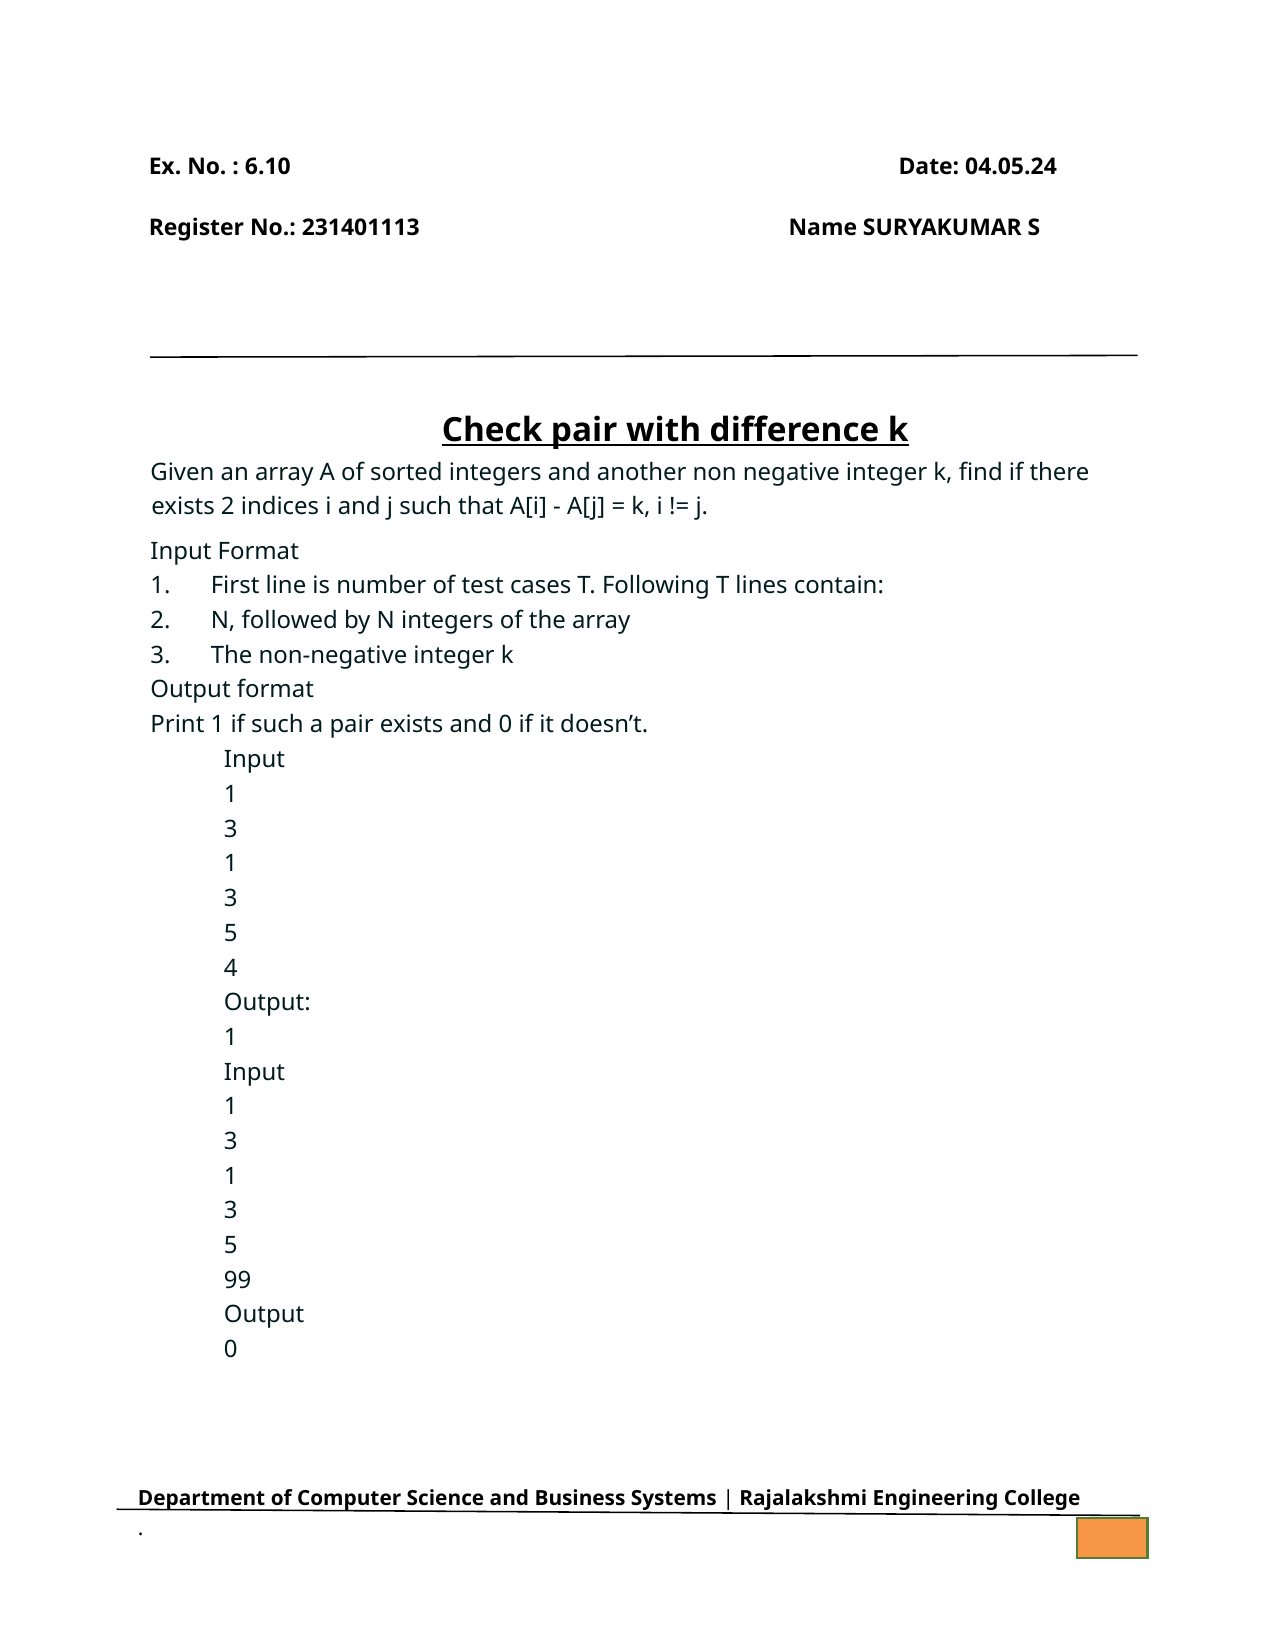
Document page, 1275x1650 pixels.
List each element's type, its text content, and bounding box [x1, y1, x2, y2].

text 1 [224, 1089, 1131, 1122]
text 3 [224, 1124, 1131, 1156]
text 99 [224, 1262, 1131, 1295]
text Given an array A of sorted integers and another non negative integer k, find if there exists 2 indices i and j such that A[i] - A[j] = k, i != j. [150, 455, 1131, 521]
text Input [224, 1054, 1131, 1087]
subtitle Check pair with difference k [220, 406, 1131, 451]
text 1 [224, 1158, 1131, 1191]
text Print 1 if such a pair exists and 0 if it doesn’t. [150, 707, 1131, 739]
text 4 [224, 950, 1131, 983]
text 1 [224, 777, 1131, 809]
text 3 [224, 812, 1131, 844]
text 5 [224, 916, 1131, 948]
list N, followed by N integers of the array [150, 603, 1131, 636]
text Input [224, 742, 1131, 775]
text 1 [224, 1020, 1131, 1052]
text Output format [150, 672, 1131, 705]
text 5 [224, 1228, 1131, 1260]
text Output: [224, 985, 1131, 1018]
text Ex. No. : 6.10 Date: 04.05.24 [148, 150, 1131, 181]
text 3 [224, 881, 1131, 913]
list The non-negative integer k [150, 638, 1131, 670]
text 3 [224, 1193, 1131, 1226]
text Input Format [150, 533, 1131, 566]
list First line is number of test cases T. Following T lines contain: [150, 568, 1131, 601]
text 0 [224, 1332, 1131, 1364]
text Register No.: 231401113 Name SURYAKUMAR S [148, 211, 1131, 242]
text 1 [224, 846, 1131, 879]
text Output [224, 1297, 1131, 1330]
